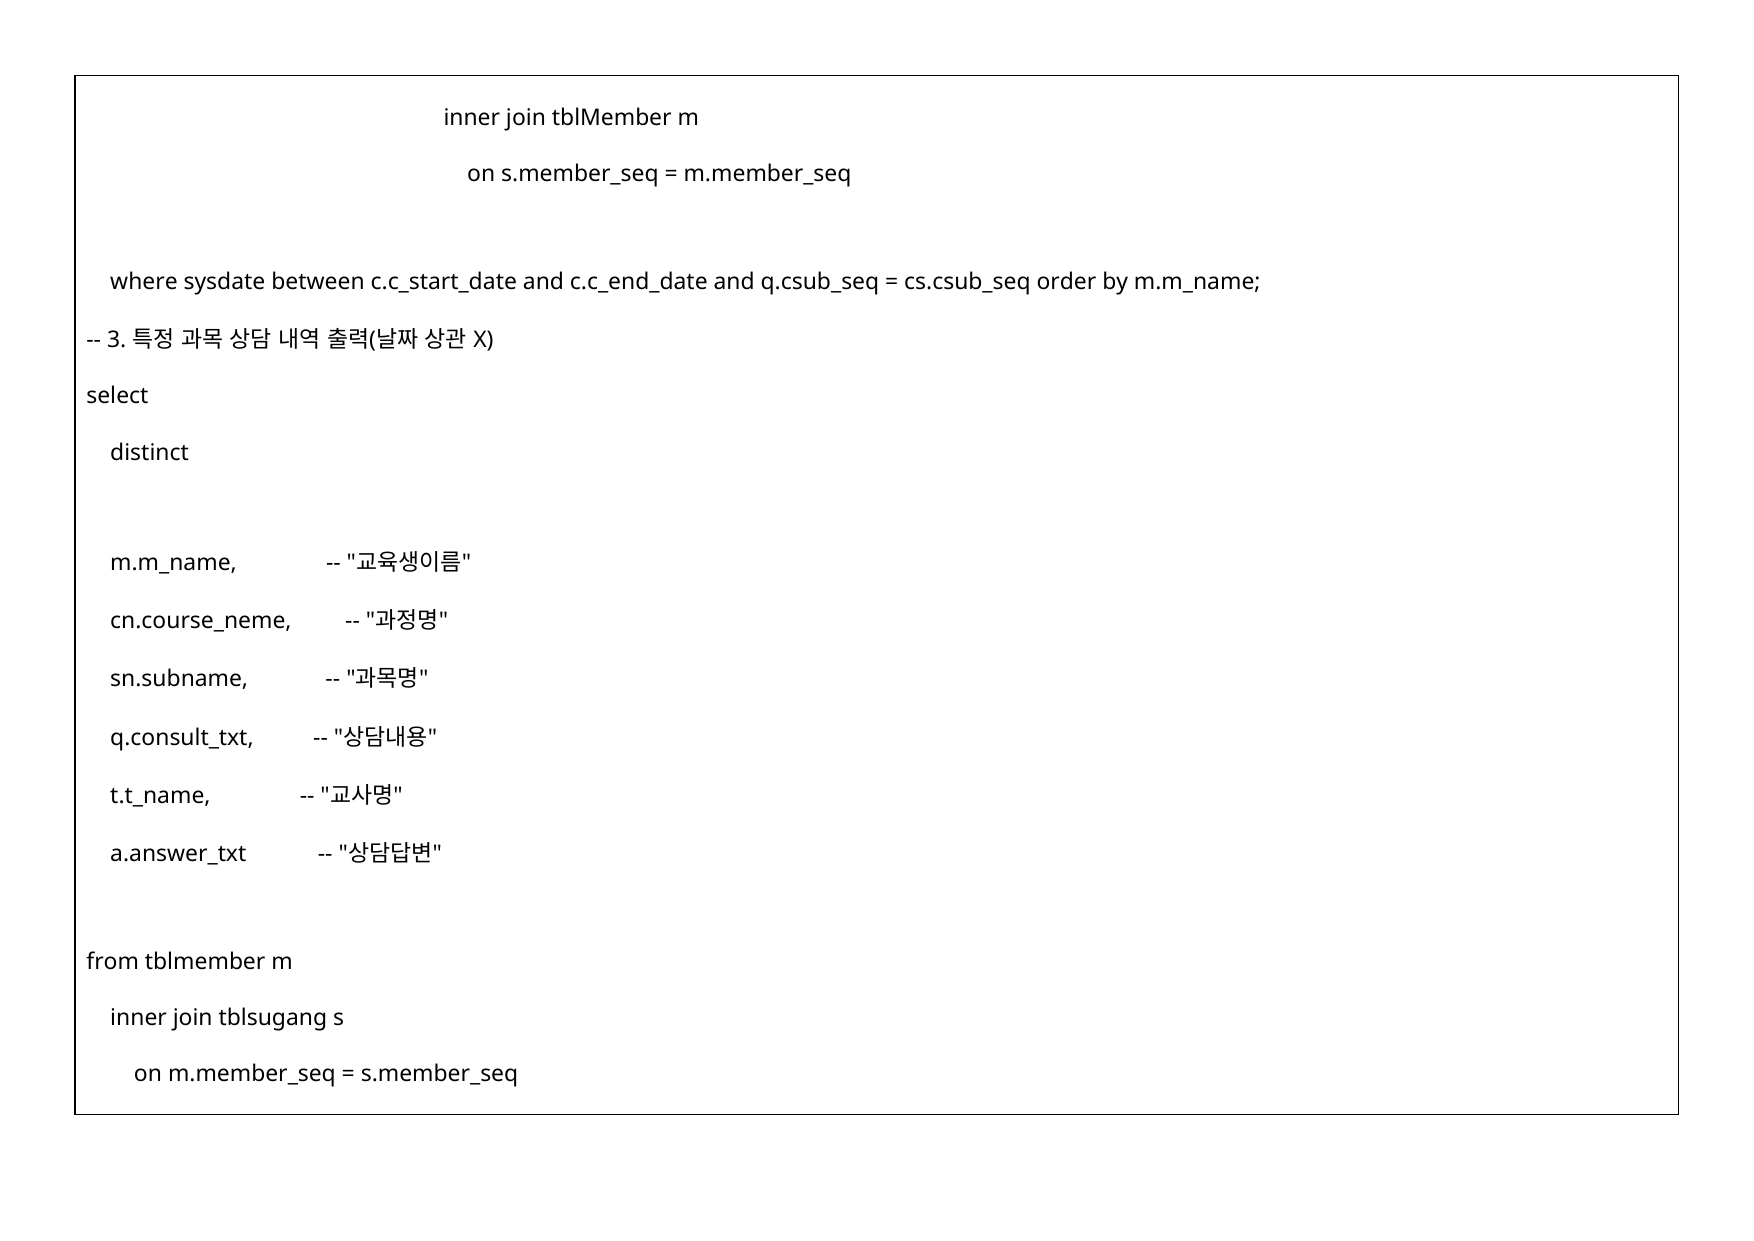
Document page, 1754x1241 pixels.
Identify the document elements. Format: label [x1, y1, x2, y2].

table_cell [76, 76, 1678, 1113]
